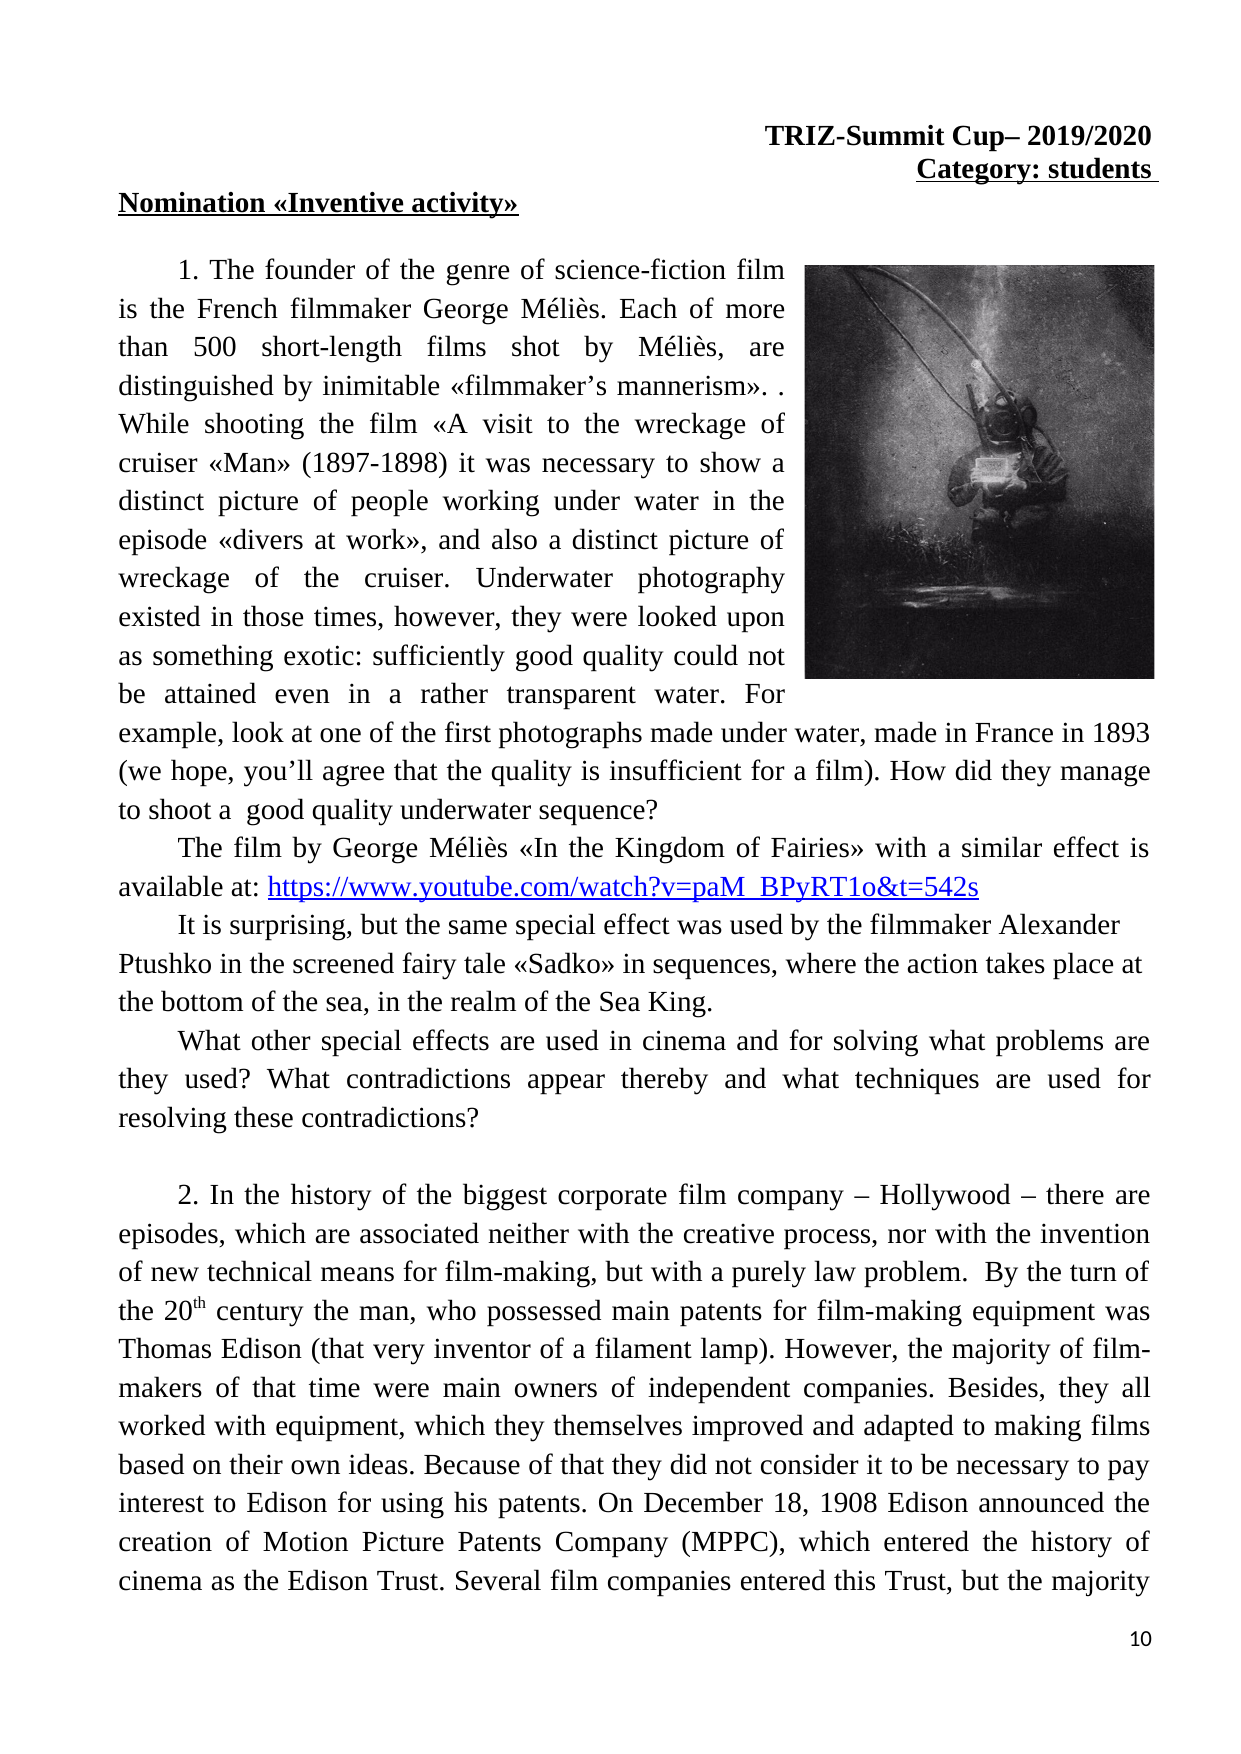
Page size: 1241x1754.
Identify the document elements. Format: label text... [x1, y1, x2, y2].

text TRIZ-Summit Cup– 2019/2020 [118, 118, 1152, 152]
text Category: students [118, 152, 1152, 185]
picture [804, 265, 1155, 678]
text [118, 1177, 1152, 1596]
text What other special effects are used in cinema and for solving what problems are they used? What contradictions appear thereby and what techniques are used for resolving these contradictions? [118, 1023, 1152, 1134]
text It is surprising, but the same special effect was used by the filmmaker Alexander Ptushko in the screened fairy tale «Sadko» in sequences, where the action takes place at the bottom of the sea, in the realm of the Sea King. [118, 907, 1152, 1018]
text 1. The founder of the genre of science-fiction film is the French filmmaker George Méliès. Each of more than 500 short-length films shot by Méliès, are distinguished by inimitable «filmmaker’s mannerism». . While shooting the film «A visit to the wreckage of cruiser «Man» (1897-1898) it was necessary to show a distinct picture of people working under water in the episode «divers at work», and also a distinct picture of wreckage of the cruiser. Underwater photography existed in those times, however, they were looked upon as something exotic: sufficiently good quality could not be attained even in a rather transparent water. For example, look at one of the first photographs made under water, made in in 1893 (we hope, you’ll agree that the quality is insufficient for a film). How did they manage to shoot a good quality underwater sequence? [118, 252, 1152, 825]
text Nomination «Inventive activity» [118, 185, 1152, 219]
text The film by George Méliès «In the Kingdom of Fairies» with a similar effect is available at: https://www.youtube.com/watch?v=paM_BPyRT1o&t=542s [118, 830, 1152, 902]
